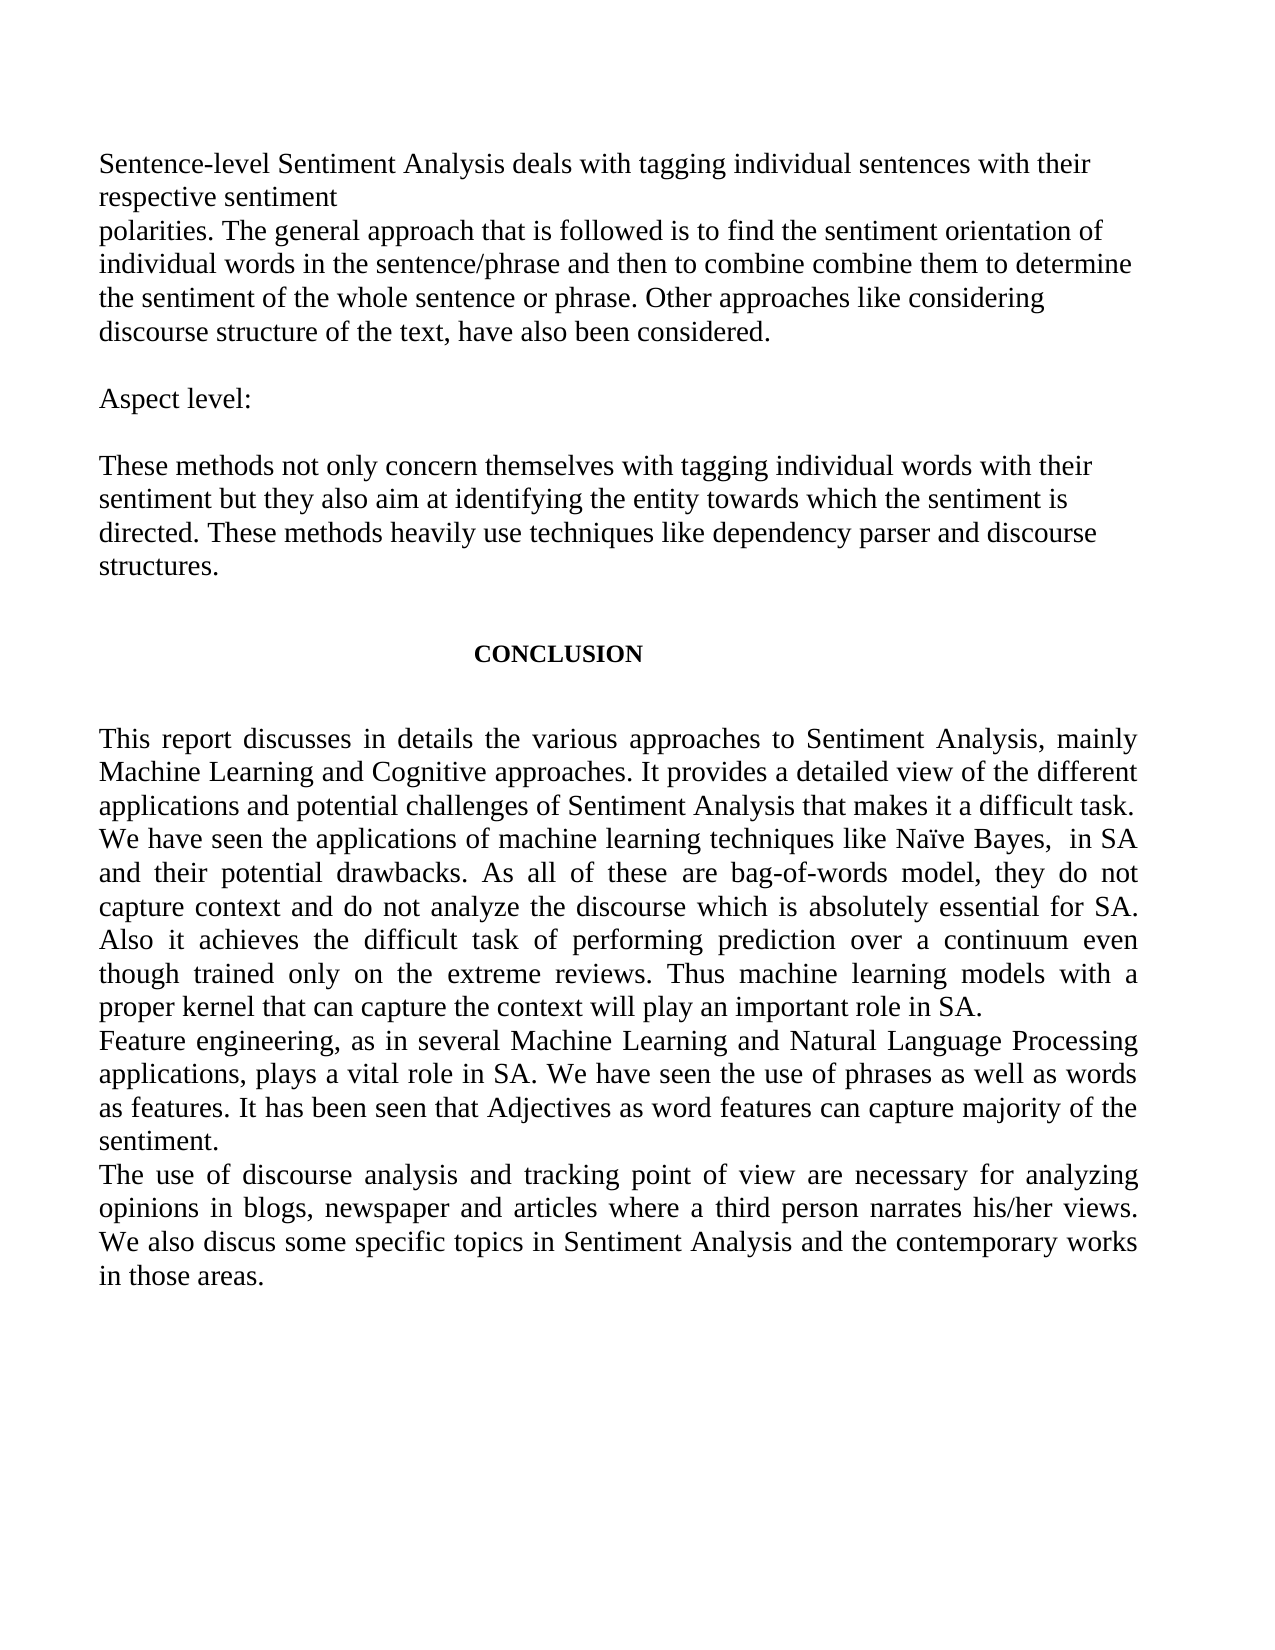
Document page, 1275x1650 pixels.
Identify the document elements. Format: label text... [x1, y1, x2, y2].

text Sentence-level Sentiment Analysis deals with tagging individual sentences with their respective sentiment [98, 146, 1139, 213]
text polarities. The general approach that is followed is to find the sentiment orientation of individual words in the sentence/phrase and then to combine combine them to determine the sentiment of the whole sentence or phrase. Other approaches like considering discourse structure of the text, have also been considered. [98, 213, 1139, 347]
text Feature engineering, as in several Machine Learning and Natural Language Processing applications, plays a vital role in SA. We have seen the use of phrases as well as words as features. It has been seen that Adjectives as word features can capture majority of the sentiment. [98, 1023, 1139, 1157]
text This report discusses in details the various approaches to Sentiment Analysis, mainly Machine Learning and Cognitive approaches. It provides a detailed view of the different applications and potential challenges of Sentiment Analysis that makes it a difficult task. [98, 721, 1139, 822]
text CONCLUSION [98, 639, 1139, 668]
text These methods not only concern themselves with tagging individual words with their sentiment but they also aim at identifying the entity towards which the sentiment is directed. These methods heavily use techniques like dependency parser and discourse structures. [98, 448, 1139, 611]
text The use of discourse analysis and tracking point of view are necessary for analyzing opinions in blogs, newspaper and articles where a third person narrates his/her views. We also discus some specific topics in Sentiment Analysis and the contemporary works in those areas. [98, 1157, 1139, 1291]
text We have seen the applications of machine learning techniques like Naïve Bayes, in SA and their potential drawbacks. As all of these are bag-of-words model, they do not capture context and do not analyze the discourse which is absolutely essential for SA. Also it achieves the difficult task of performing prediction over a continuum even though trained only on the extreme reviews. Thus machine learning models with a proper kernel that can capture the context will play an important role in SA. [98, 822, 1139, 1023]
text Aspect level: [98, 381, 1139, 414]
